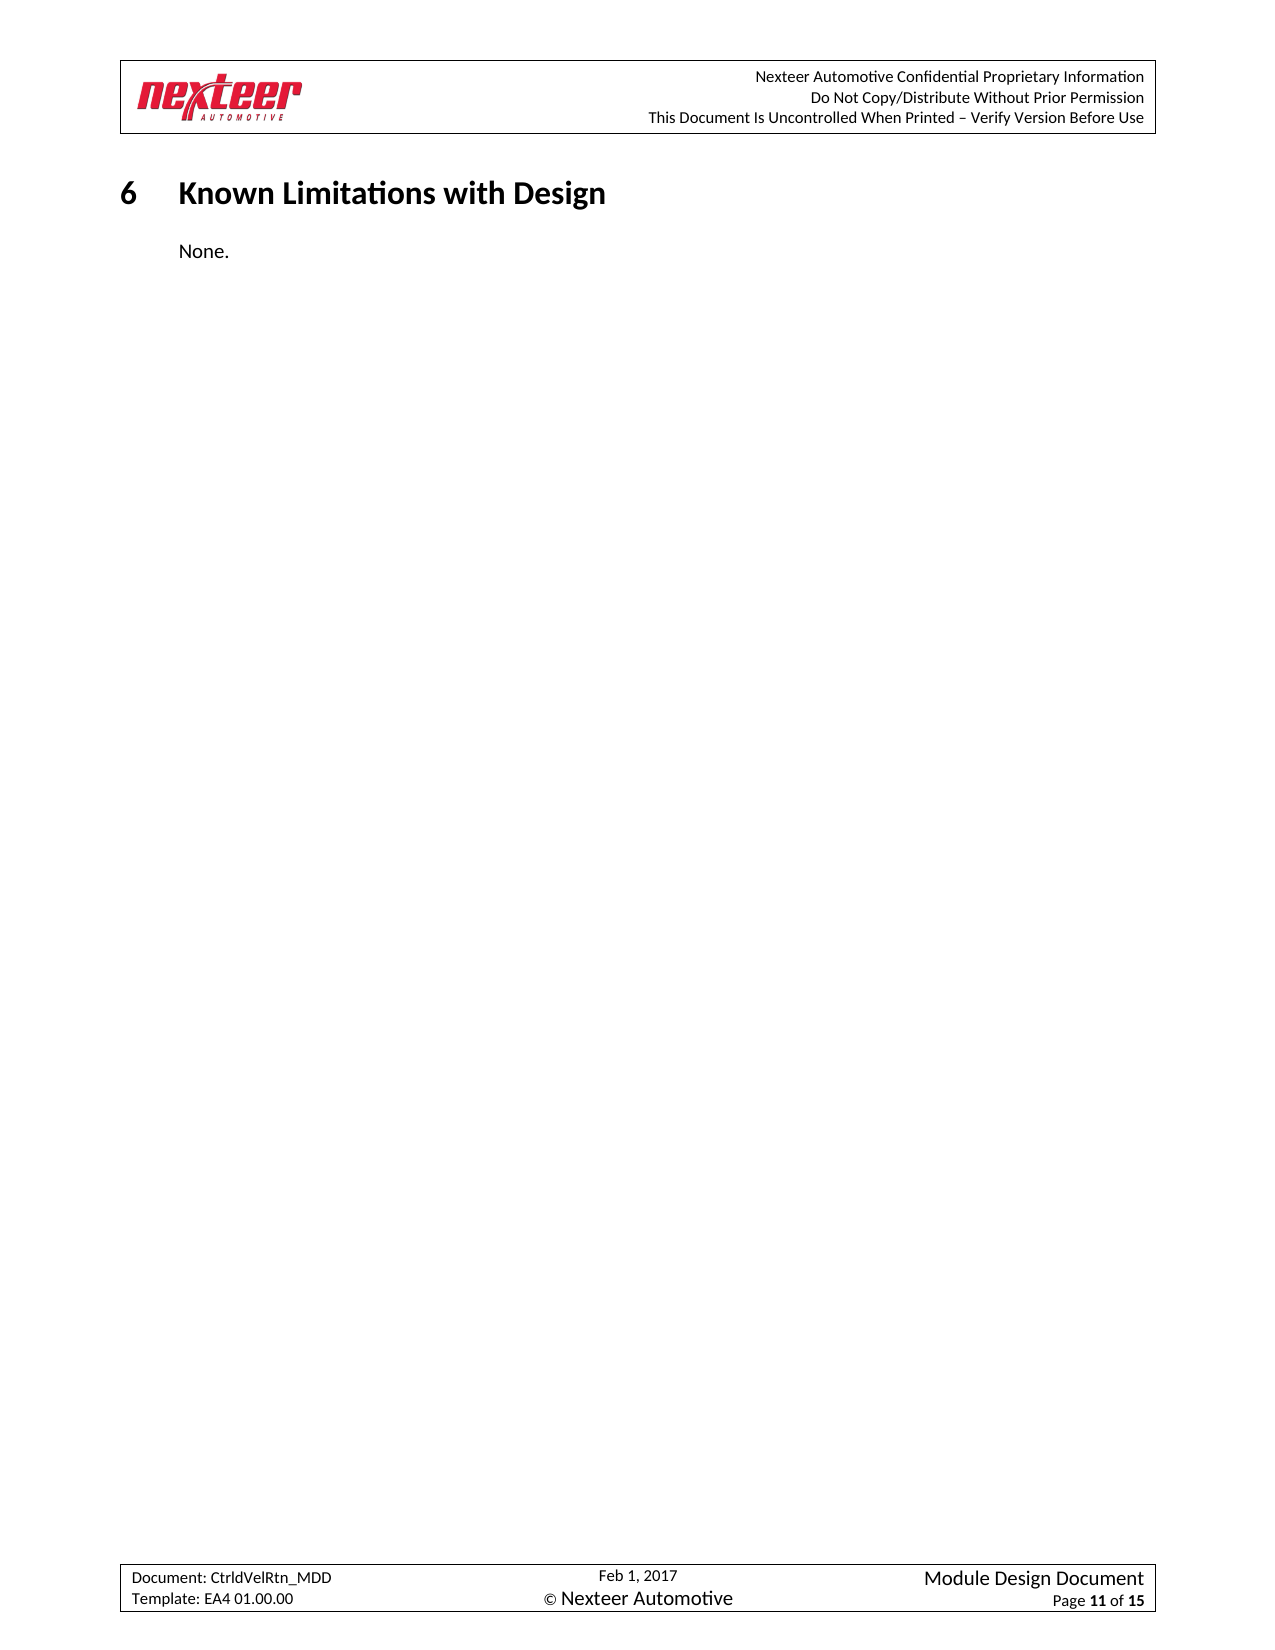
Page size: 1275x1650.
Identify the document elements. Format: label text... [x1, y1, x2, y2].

text None. [120, 238, 1155, 263]
subtitle Known Limitations with Design [120, 172, 1155, 213]
picture [131, 61, 307, 134]
